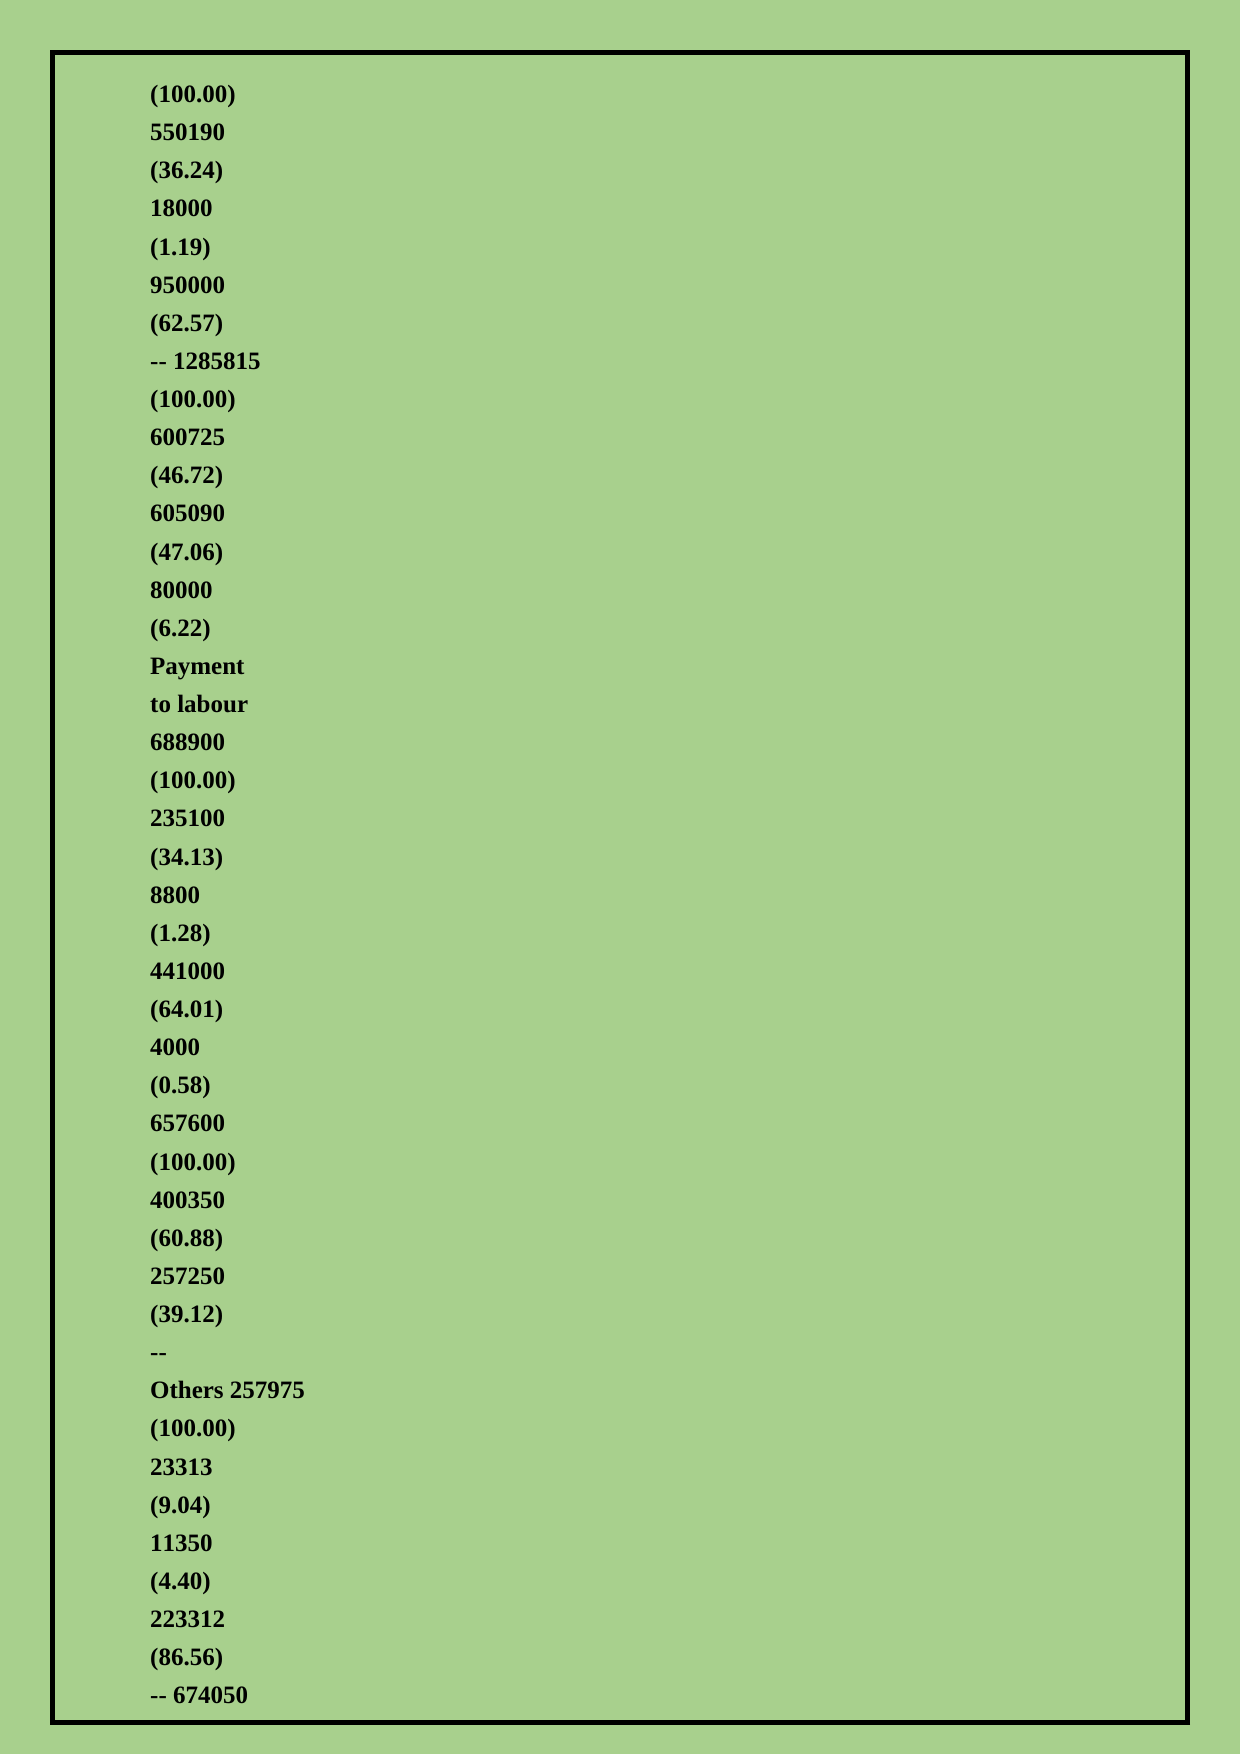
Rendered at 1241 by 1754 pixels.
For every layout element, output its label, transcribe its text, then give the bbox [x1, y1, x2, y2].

subtitle -- [150, 1337, 1132, 1366]
subtitle 441000 [150, 956, 1132, 985]
subtitle -- 1285815 [150, 346, 1132, 375]
subtitle Payment [150, 651, 1132, 680]
subtitle (0.58) [150, 1070, 1132, 1099]
subtitle (64.01) [150, 994, 1132, 1023]
subtitle 80000 [150, 575, 1132, 603]
subtitle (100.00) [150, 1413, 1132, 1442]
subtitle (100.00) [150, 79, 1132, 108]
subtitle Others 257975 [150, 1375, 1132, 1404]
subtitle 23313 [150, 1452, 1132, 1480]
subtitle 657600 [150, 1108, 1132, 1137]
subtitle (6.22) [150, 613, 1132, 642]
subtitle 223312 [150, 1604, 1132, 1633]
subtitle (46.72) [150, 460, 1132, 489]
subtitle (34.13) [150, 842, 1132, 870]
subtitle 605090 [150, 498, 1132, 527]
subtitle (62.57) [150, 308, 1132, 337]
subtitle (36.24) [150, 155, 1132, 184]
subtitle 235100 [150, 803, 1132, 832]
subtitle (9.04) [150, 1490, 1132, 1518]
subtitle 8800 [150, 880, 1132, 908]
subtitle 11350 [150, 1528, 1132, 1557]
subtitle (100.00) [150, 1147, 1132, 1175]
subtitle (100.00) [150, 765, 1132, 794]
subtitle -- 674050 [150, 1680, 1132, 1709]
subtitle 550190 [150, 117, 1132, 146]
subtitle 688900 [150, 727, 1132, 756]
subtitle 400350 [150, 1185, 1132, 1213]
subtitle 950000 [150, 270, 1132, 298]
subtitle (4.40) [150, 1566, 1132, 1595]
subtitle (86.56) [150, 1642, 1132, 1671]
subtitle 257250 [150, 1261, 1132, 1290]
subtitle 600725 [150, 422, 1132, 451]
subtitle (39.12) [150, 1299, 1132, 1328]
subtitle 18000 [150, 193, 1132, 222]
subtitle (100.00) [150, 384, 1132, 413]
subtitle (47.06) [150, 537, 1132, 565]
subtitle (60.88) [150, 1223, 1132, 1252]
subtitle (1.19) [150, 232, 1132, 260]
subtitle 4000 [150, 1032, 1132, 1061]
subtitle to labour [150, 689, 1132, 718]
subtitle (1.28) [150, 918, 1132, 947]
